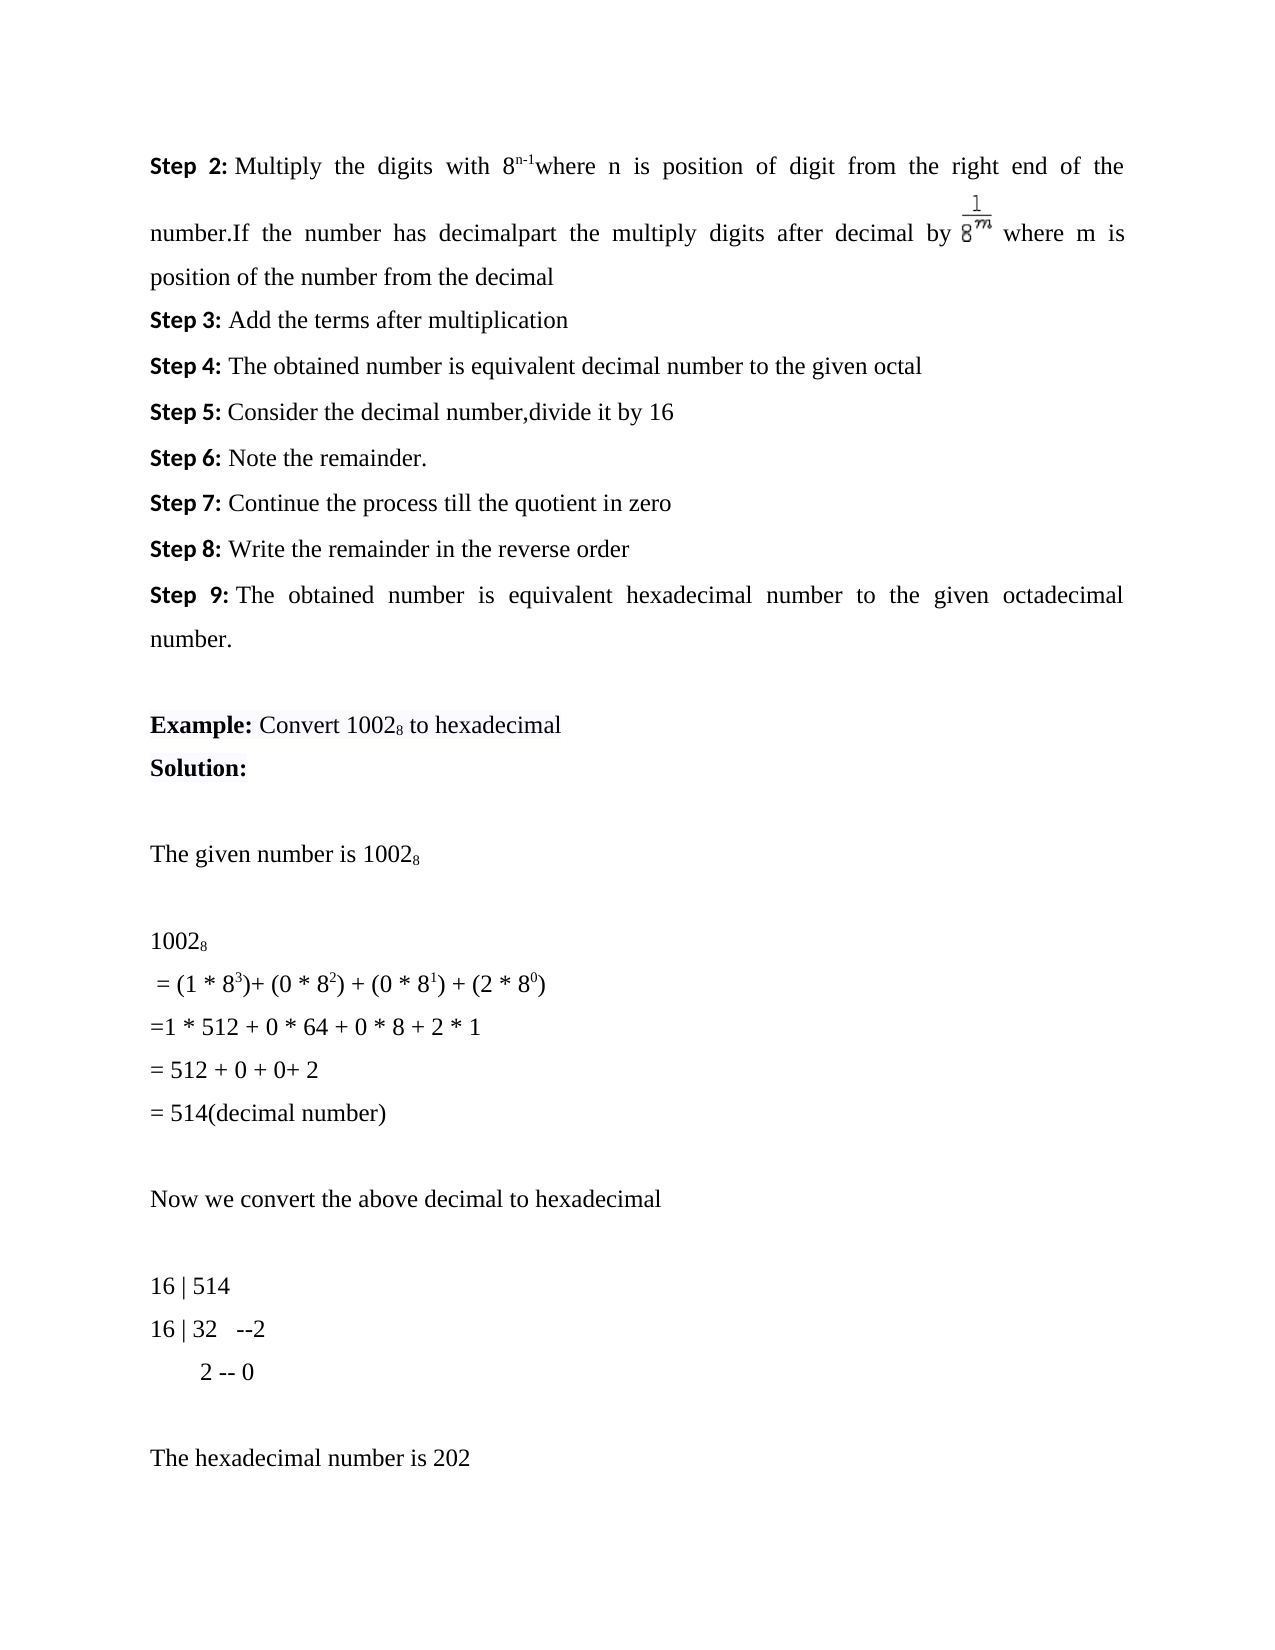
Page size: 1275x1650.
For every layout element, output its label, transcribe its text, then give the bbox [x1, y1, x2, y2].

text Step 4: The obtained number is equivalent decimal number to the given octal [150, 350, 1125, 381]
text Step 3: Add the terms after multiplication [150, 305, 1125, 335]
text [150, 969, 1125, 1472]
text The given number is 10028 10028 [150, 796, 1125, 954]
text Example: Convert 10028 to hexadecimal Solution: [150, 710, 1125, 782]
text Step 7: Continue the process till the quotient in zero [150, 488, 1125, 518]
text Step 8: Write the remainder in the reverse order [150, 533, 1125, 564]
text Step 6: Note the remainder. [150, 442, 1125, 472]
text Step 9: The obtained number is equivalent hexadecimal number to the given octadecimal number. [150, 579, 1125, 653]
picture [959, 195, 997, 242]
text Step 5: Consider the decimal number,divide it by 16 [150, 396, 1125, 427]
text Step 2: Multiply the digits with 8n-1where n is position of digit from the right end of the number.If the number has decimalpart the multiply digits after decimal by where m is position of the number from the decimal [150, 150, 1125, 290]
